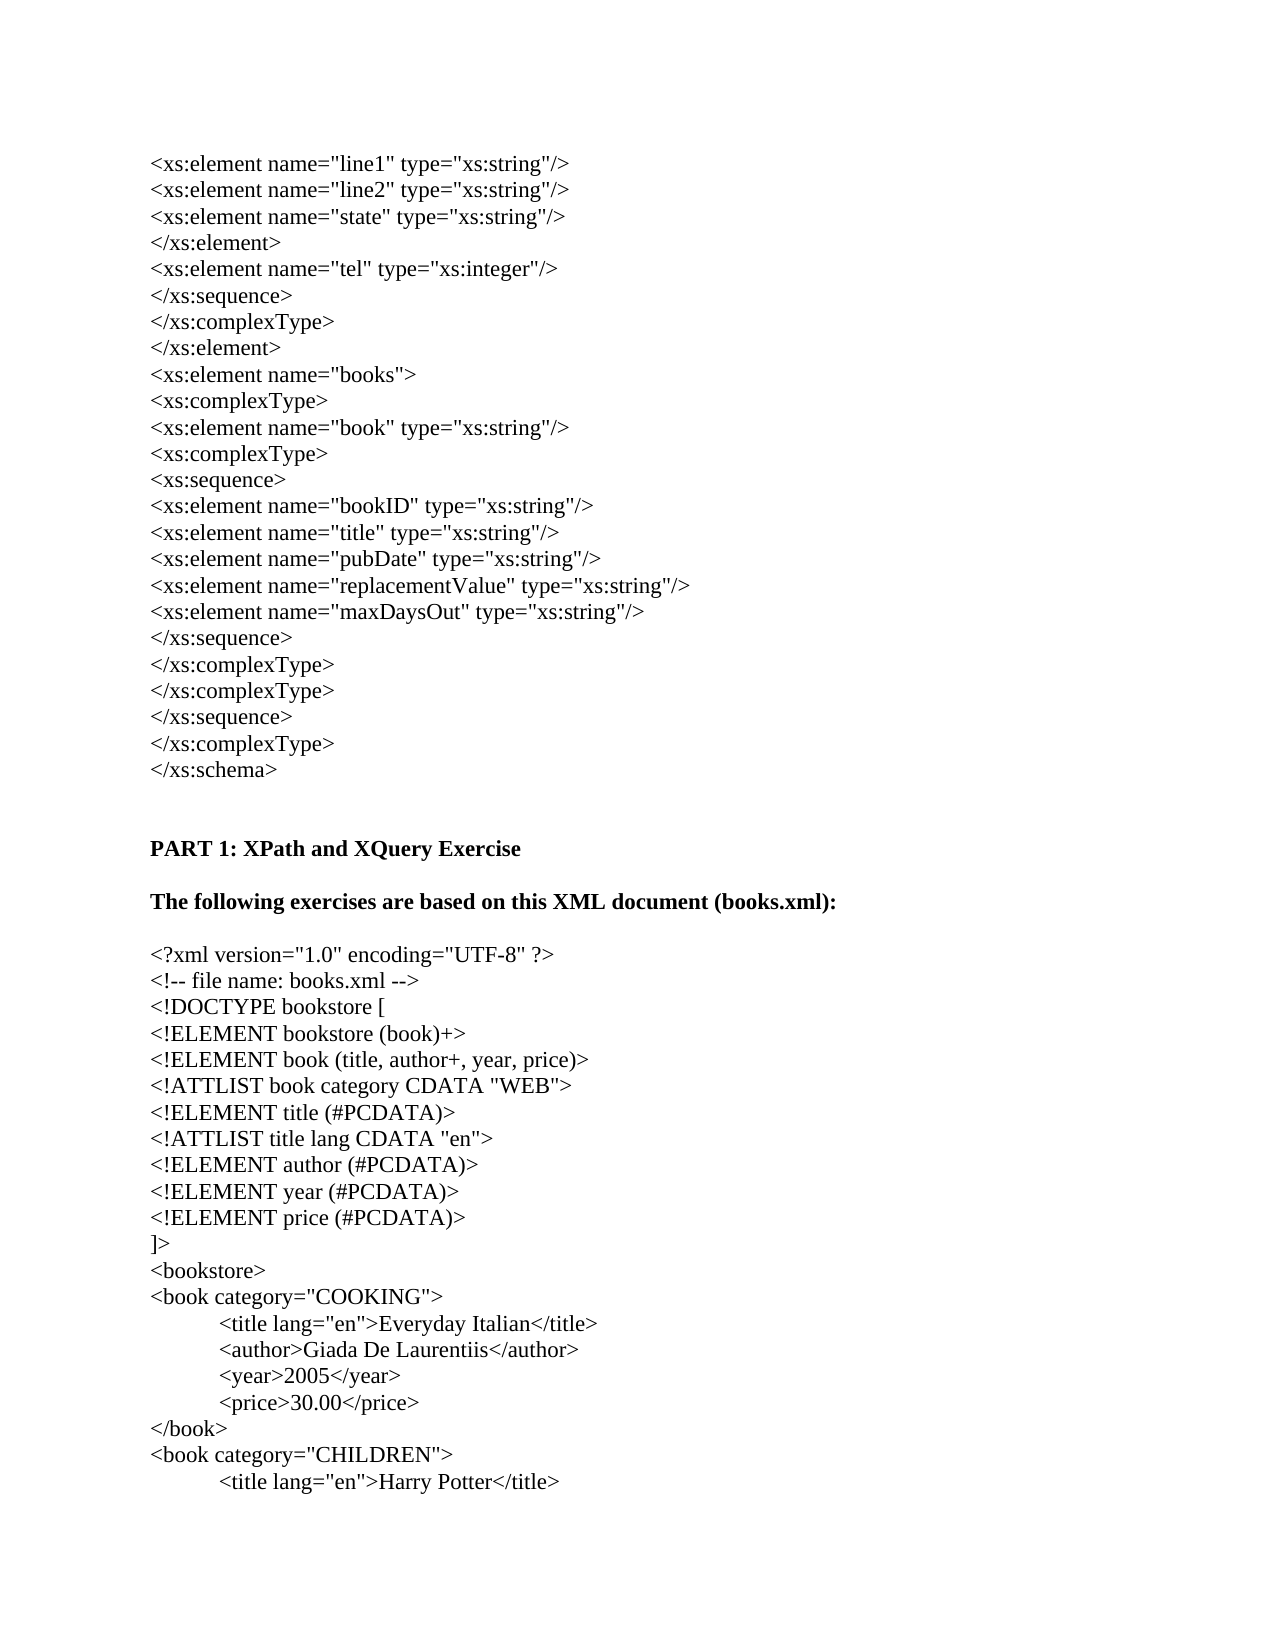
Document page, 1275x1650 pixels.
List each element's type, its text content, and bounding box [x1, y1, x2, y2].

text <!ATTLIST book category CDATA "WEB"> [150, 1072, 1125, 1099]
text <!DOCTYPE bookstore [ [150, 993, 1125, 1020]
text The following exercises are based on this XML document (books.xml): [150, 888, 1125, 914]
text <xs:element name="books"> [150, 361, 1125, 387]
text <title lang="en">Everyday Italian</title> [150, 1309, 1125, 1336]
text <!ELEMENT bookstore (book)+> [150, 1020, 1125, 1046]
text <xs:complexType> [150, 440, 1125, 466]
text <!ELEMENT title (#PCDATA)> [150, 1099, 1125, 1125]
text <!ELEMENT author (#PCDATA)> [150, 1151, 1125, 1178]
text <xs:element name="bookID" type="xs:string"/> [150, 493, 1125, 519]
text <book category="CHILDREN"> [150, 1441, 1125, 1468]
text <xs:element name="book" type="xs:string"/> [150, 413, 1125, 440]
text </xs:element> [150, 229, 1125, 255]
text </xs:sequence> [150, 703, 1125, 730]
text <xs:complexType> [150, 387, 1125, 413]
text ]> [150, 1231, 1125, 1257]
text <!ELEMENT book (title, author+, year, price)> [150, 1046, 1125, 1072]
text <!ELEMENT price (#PCDATA)> [150, 1204, 1125, 1231]
text <year>2005</year> [150, 1362, 1125, 1389]
text <!-- file name: books.xml --> [150, 967, 1125, 993]
text </xs:complexType> [150, 730, 1125, 756]
text <!ATTLIST title lang CDATA "en"> [150, 1125, 1125, 1151]
text </xs:sequence> [150, 282, 1125, 308]
text <xs:element name="state" type="xs:string"/> [150, 203, 1125, 229]
text <xs:element name="maxDaysOut" type="xs:string"/> [150, 598, 1125, 624]
text <price>30.00</price> [150, 1389, 1125, 1415]
text <xs:element name="line2" type="xs:string"/> [150, 176, 1125, 203]
text </book> [150, 1415, 1125, 1441]
text </xs:element> [150, 334, 1125, 361]
text PART 1: XPath and XQuery Exercise [150, 835, 1125, 862]
text <xs:sequence> [150, 466, 1125, 493]
text </xs:sequence> [150, 624, 1125, 651]
text <xs:element name="line1" type="xs:string"/> [150, 150, 1125, 176]
text <xs:element name="replacementValue" type="xs:string"/> [150, 572, 1125, 598]
text </xs:complexType> [150, 677, 1125, 703]
text <book category="COOKING"> [150, 1283, 1125, 1309]
text <xs:element name="title" type="xs:string"/> [150, 519, 1125, 545]
text <?xml version="1.0" encoding="UTF-8" ?> [150, 941, 1125, 967]
text <xs:element name="pubDate" type="xs:string"/> [150, 545, 1125, 572]
text <title lang="en">Harry Potter</title> [150, 1468, 1125, 1494]
text </xs:schema> [150, 756, 1125, 782]
text </xs:complexType> [150, 308, 1125, 334]
text <xs:element name="tel" type="xs:integer"/> [150, 255, 1125, 282]
text <bookstore> [150, 1257, 1125, 1283]
text <!ELEMENT year (#PCDATA)> [150, 1178, 1125, 1204]
text <author>Giada De Laurentiis</author> [150, 1336, 1125, 1362]
text </xs:complexType> [150, 651, 1125, 677]
